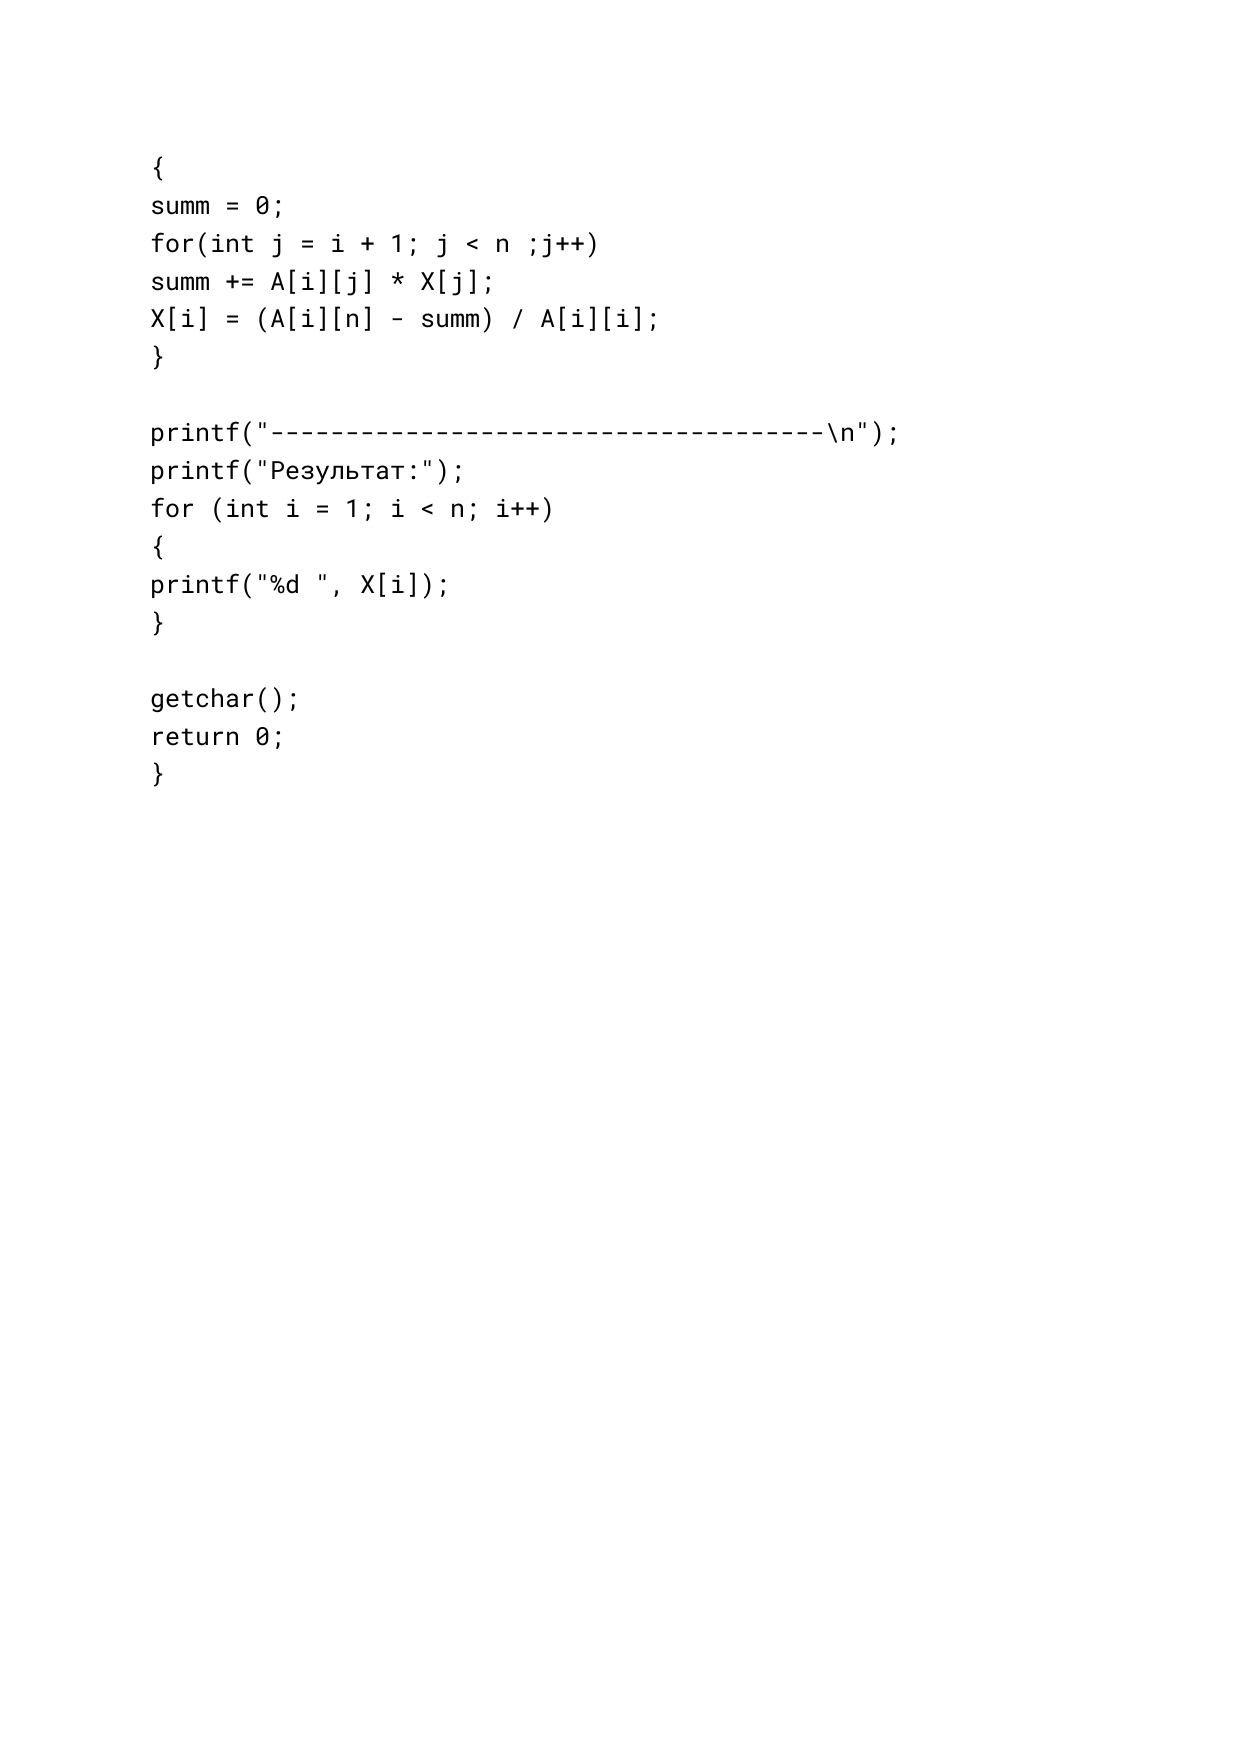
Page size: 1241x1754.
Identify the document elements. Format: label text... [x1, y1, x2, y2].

text for(int j = i + 1; j < n ;j++) [150, 226, 1090, 259]
text } [150, 757, 1090, 790]
text printf("Результат:"); [150, 453, 1090, 486]
text getchar(); [150, 681, 1090, 714]
text { [150, 150, 1090, 183]
text return 0; [150, 719, 1090, 752]
text { [150, 529, 1090, 562]
text for (int i = 1; i < n; i++) [150, 491, 1090, 524]
text } [150, 339, 1090, 373]
text X[i] = (A[i][n] - summ) / A[i][i]; [150, 302, 1090, 335]
text summ += A[i][j] * X[j]; [150, 264, 1090, 297]
text printf("-------------------------------------\n"); [150, 415, 1090, 448]
text } [150, 605, 1090, 638]
text summ = 0; [150, 188, 1090, 221]
text printf("%d ", X[i]); [150, 567, 1090, 600]
